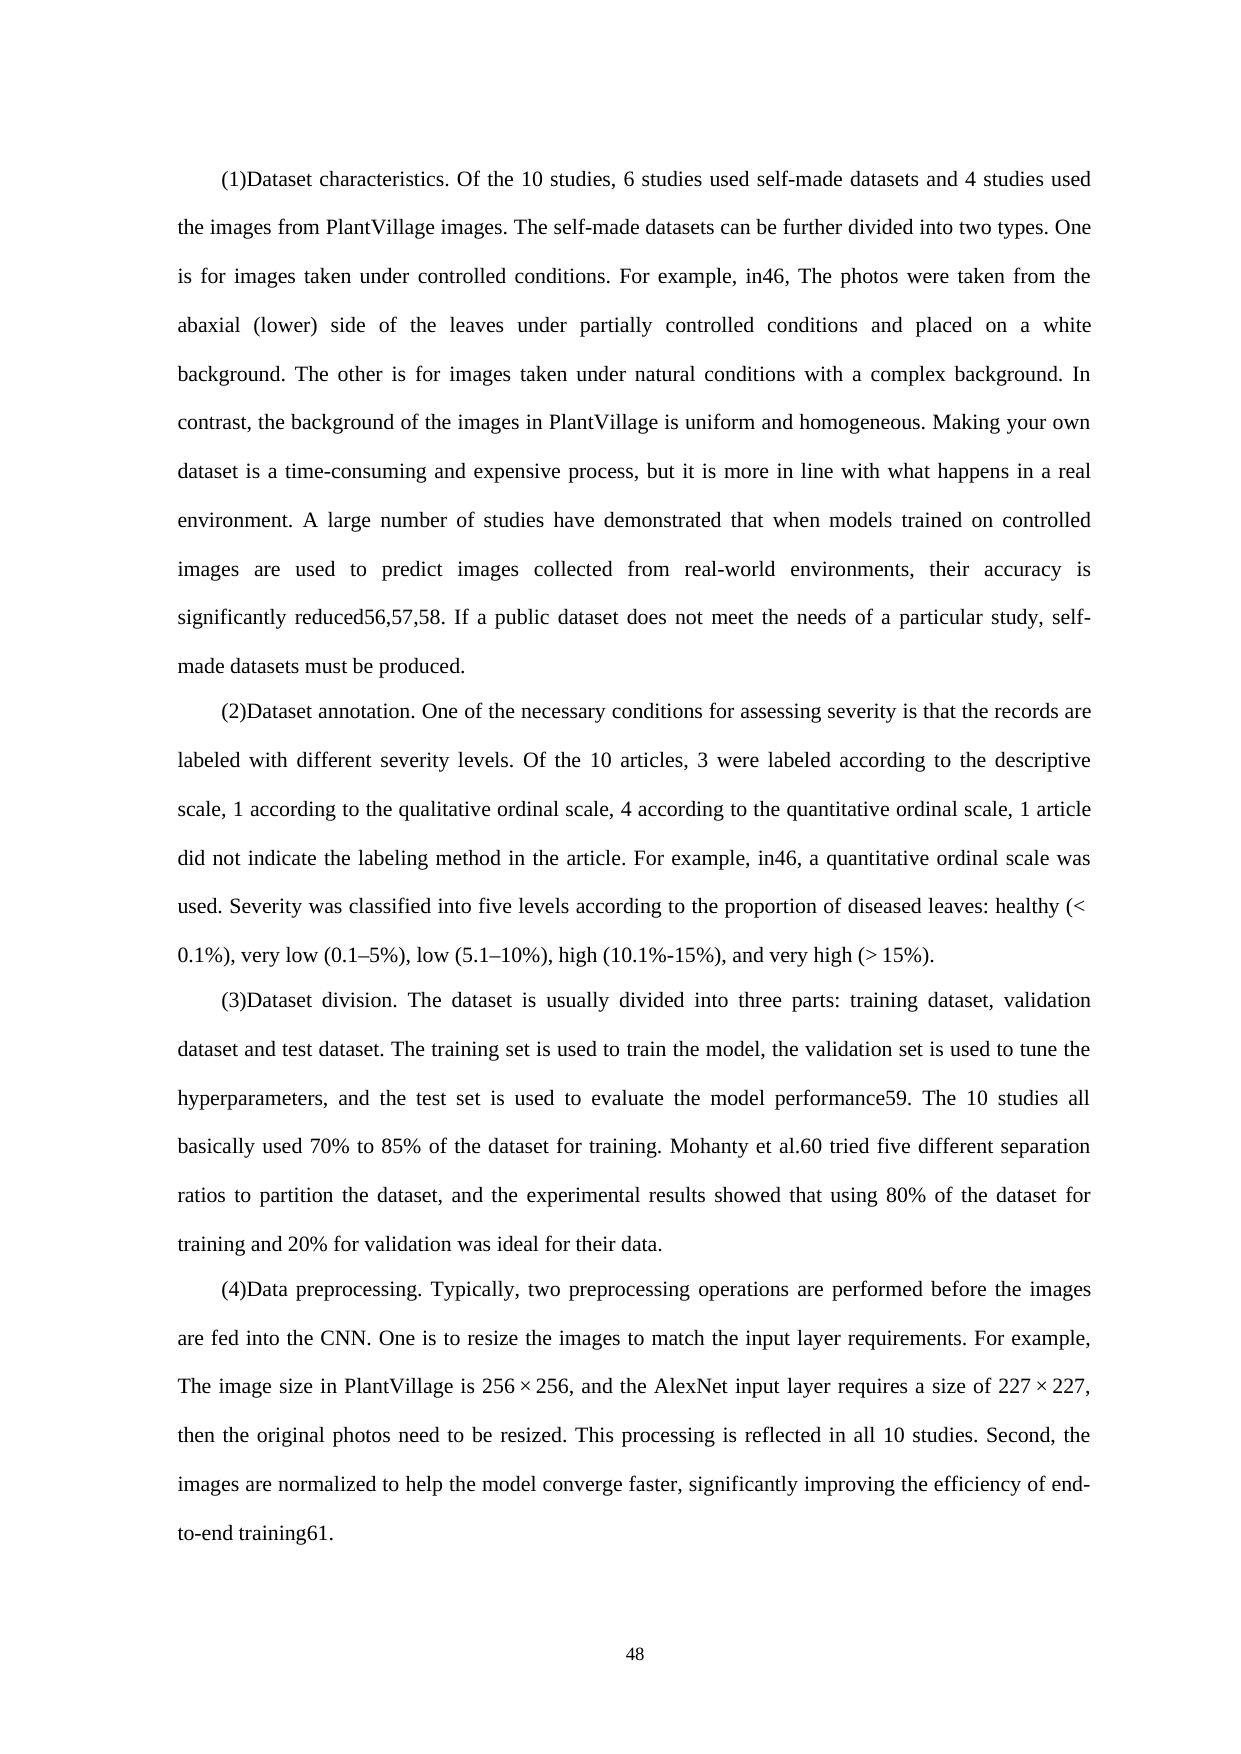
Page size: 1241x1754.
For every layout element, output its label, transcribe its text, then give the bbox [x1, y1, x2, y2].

text (1)Dataset characteristics. Of the 10 studies, 6 studies used self-made datasets and 4 studies used the images from PlantVillage images. The self-made datasets can be further divided into two types. One is for images taken under controlled conditions. For example, in46, The photos were taken from the abaxial (lower) side of the leaves under partially controlled conditions and placed on a white background. The other is for images taken under natural conditions with a complex background. In contrast, the background of the images in PlantVillage is uniform and homogeneous. Making your own dataset is a time-consuming and expensive process, but it is more in line with what happens in a real environment. A large number of studies have demonstrated that when models trained on controlled images are used to predict images collected from real-world environments, their accuracy is significantly reduced56,57,58. If a public dataset does not meet the needs of a particular study, self-made datasets must be produced. [177, 162, 1092, 682]
text (4)Data preprocessing. Typically, two preprocessing operations are performed before the images are fed into the CNN. One is to resize the images to match the input layer requirements. For example, The image size in PlantVillage is 256 × 256, and the AlexNet input layer requires a size of 227 × 227, then the original photos need to be resized. This processing is reflected in all 10 studies. Second, the images are normalized to help the model converge faster, significantly improving the efficiency of end-to-end training61. [177, 1272, 1092, 1548]
text (3)Dataset division. The dataset is usually divided into three parts: training dataset, validation dataset and test dataset. The training set is used to train the model, the validation set is used to tune the hyperparameters, and the test set is used to evaluate the model performance59. The 10 studies all basically used 70% to 85% of the dataset for training. Mohanty et al.60 tried five different separation ratios to partition the dataset, and the experimental results showed that using 80% of the dataset for training and 20% for validation was ideal for their data. [177, 983, 1092, 1260]
text (2)Dataset annotation. One of the necessary conditions for assessing severity is that the records are labeled with different severity levels. Of the 10 articles, 3 were labeled according to the descriptive scale, 1 according to the qualitative ordinal scale, 4 according to the quantitative ordinal scale, 1 article did not indicate the labeling method in the article. For example, in46, a quantitative ordinal scale was used. Severity was classified into five levels according to the proportion of diseased leaves: healthy (< 0.1%), very low (0.1–5%), low (5.1–10%), high (10.1%-15%), and very high (> 15%). [177, 694, 1092, 971]
